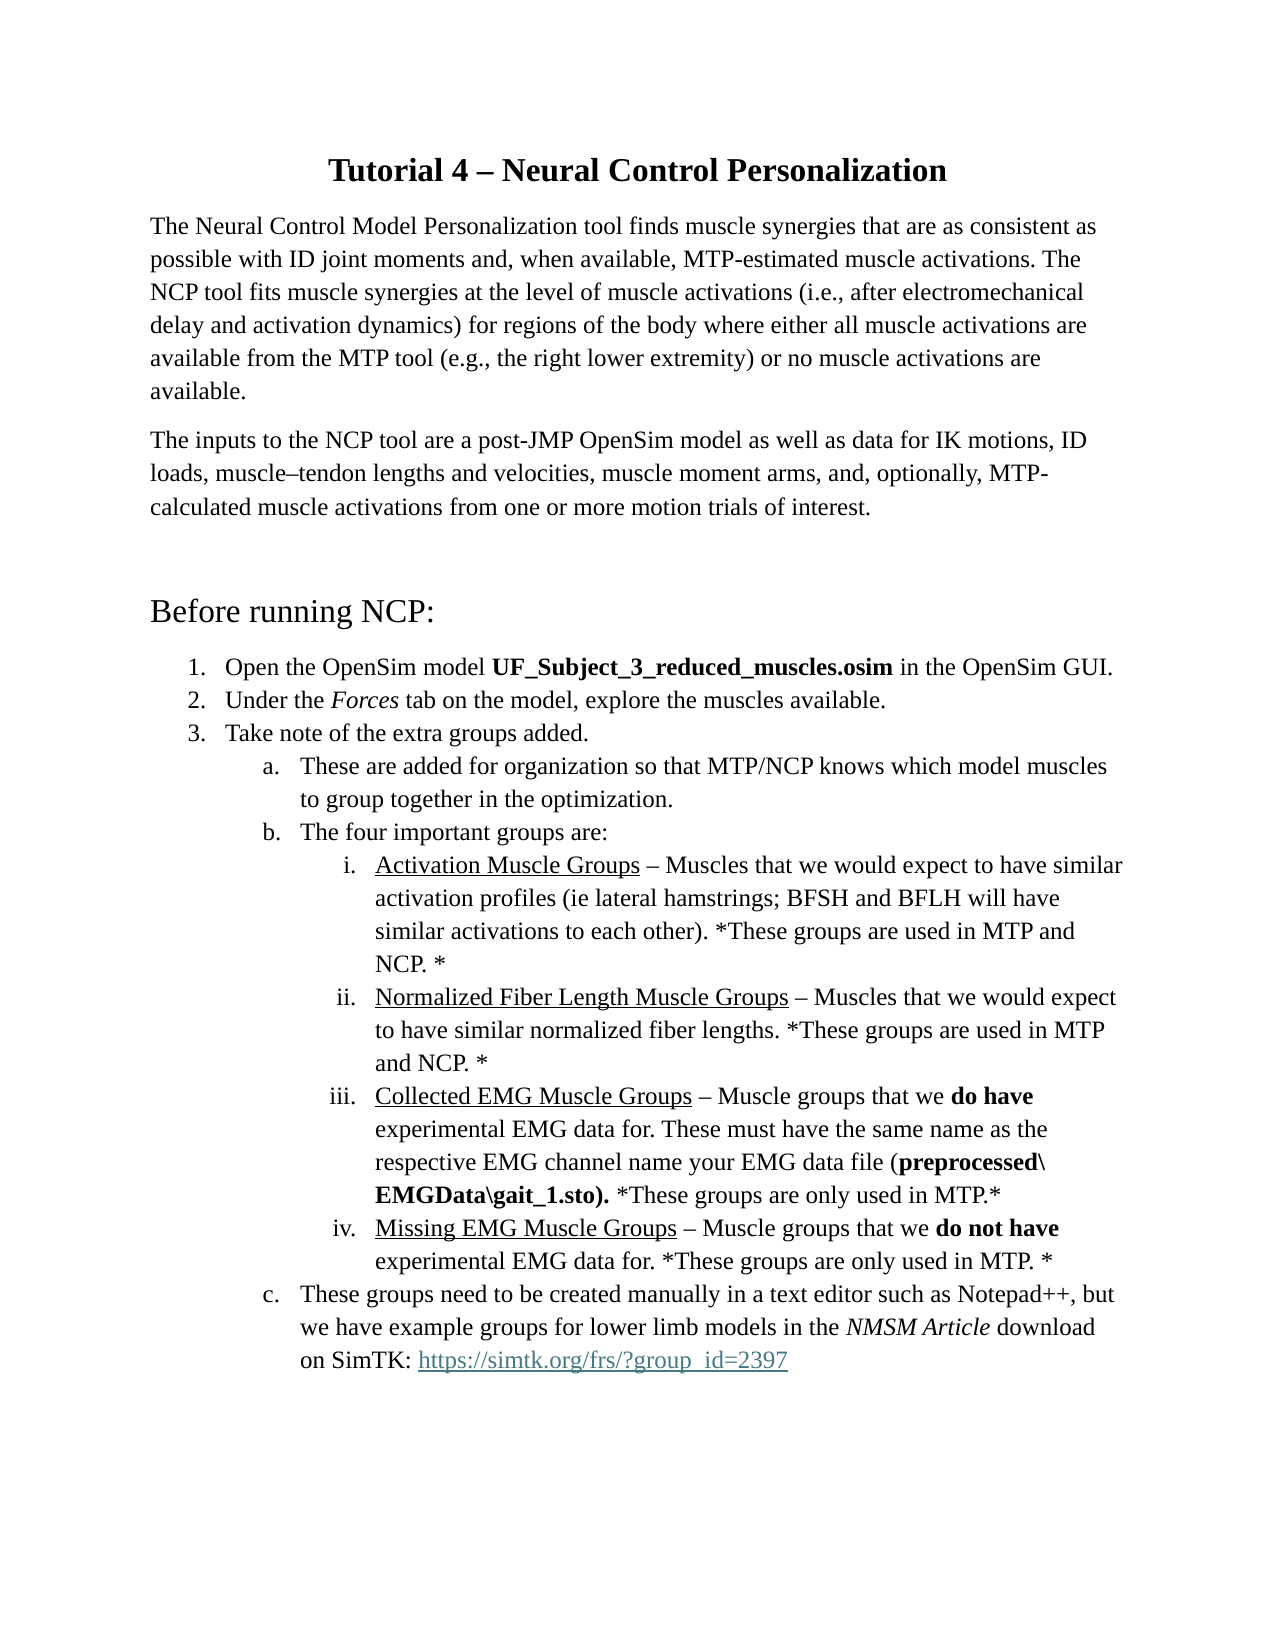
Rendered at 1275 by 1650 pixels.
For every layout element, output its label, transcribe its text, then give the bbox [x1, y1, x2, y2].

list The four important groups are: [262, 817, 1125, 846]
list Take note of the extra groups added. [187, 718, 1125, 746]
text The inputs to the NCP tool are a post-JMP OpenSim model as well as data for IK motions, ID loads, muscle–tendon lengths and velocities, muscle moment arms, and, optionally, MTP-calculated muscle activations from one or more motion trials of interest. [150, 426, 1125, 520]
list Collected EMG Muscle Groups – Muscle groups that we do have experimental EMG data for. These must have the same name as the respective EMG channel name your EMG data file (preprocessed\EMGData\gait_1.sto). *These groups are only used in MTP.* [356, 1081, 1125, 1209]
text Before running NCP: [150, 591, 1125, 629]
text Tutorial 4 – Neural Control Personalization [150, 150, 1125, 188]
list Under the Forces tab on the model, explore the muscles available. [187, 685, 1125, 713]
list Missing EMG Muscle Groups – Muscle groups that we do not have experimental EMG data for. *These groups are only used in MTP. * [356, 1213, 1125, 1275]
list Open the OpenSim model UF_Subject_3_reduced_muscles.osim in the OpenSim GUI. [187, 652, 1125, 680]
text The Neural Control Model Personalization tool finds muscle synergies that are as consistent as possible with ID joint moments and, when available, MTP-estimated muscle activations. The NCP tool fits muscle synergies at the level of muscle activations (i.e., after electromechanical delay and activation dynamics) for regions of the body where either all muscle activations are available from the MTP tool (e.g., the right lower extremity) or no muscle activations are available. [150, 211, 1125, 404]
list Activation Muscle Groups – Muscles that we would expect to have similar activation profiles (ie lateral hamstrings; BFSH and BFLH will have similar activations to each other). *These groups are used in MTP and NCP. * [356, 850, 1125, 978]
list These are added for organization so that MTP/NCP knows which model muscles to group together in the optimization. [262, 751, 1125, 812]
list Normalized Fiber Length Muscle Groups – Muscles that we would expect to have similar normalized fiber lengths. *These groups are used in MTP and NCP. * [356, 982, 1125, 1077]
